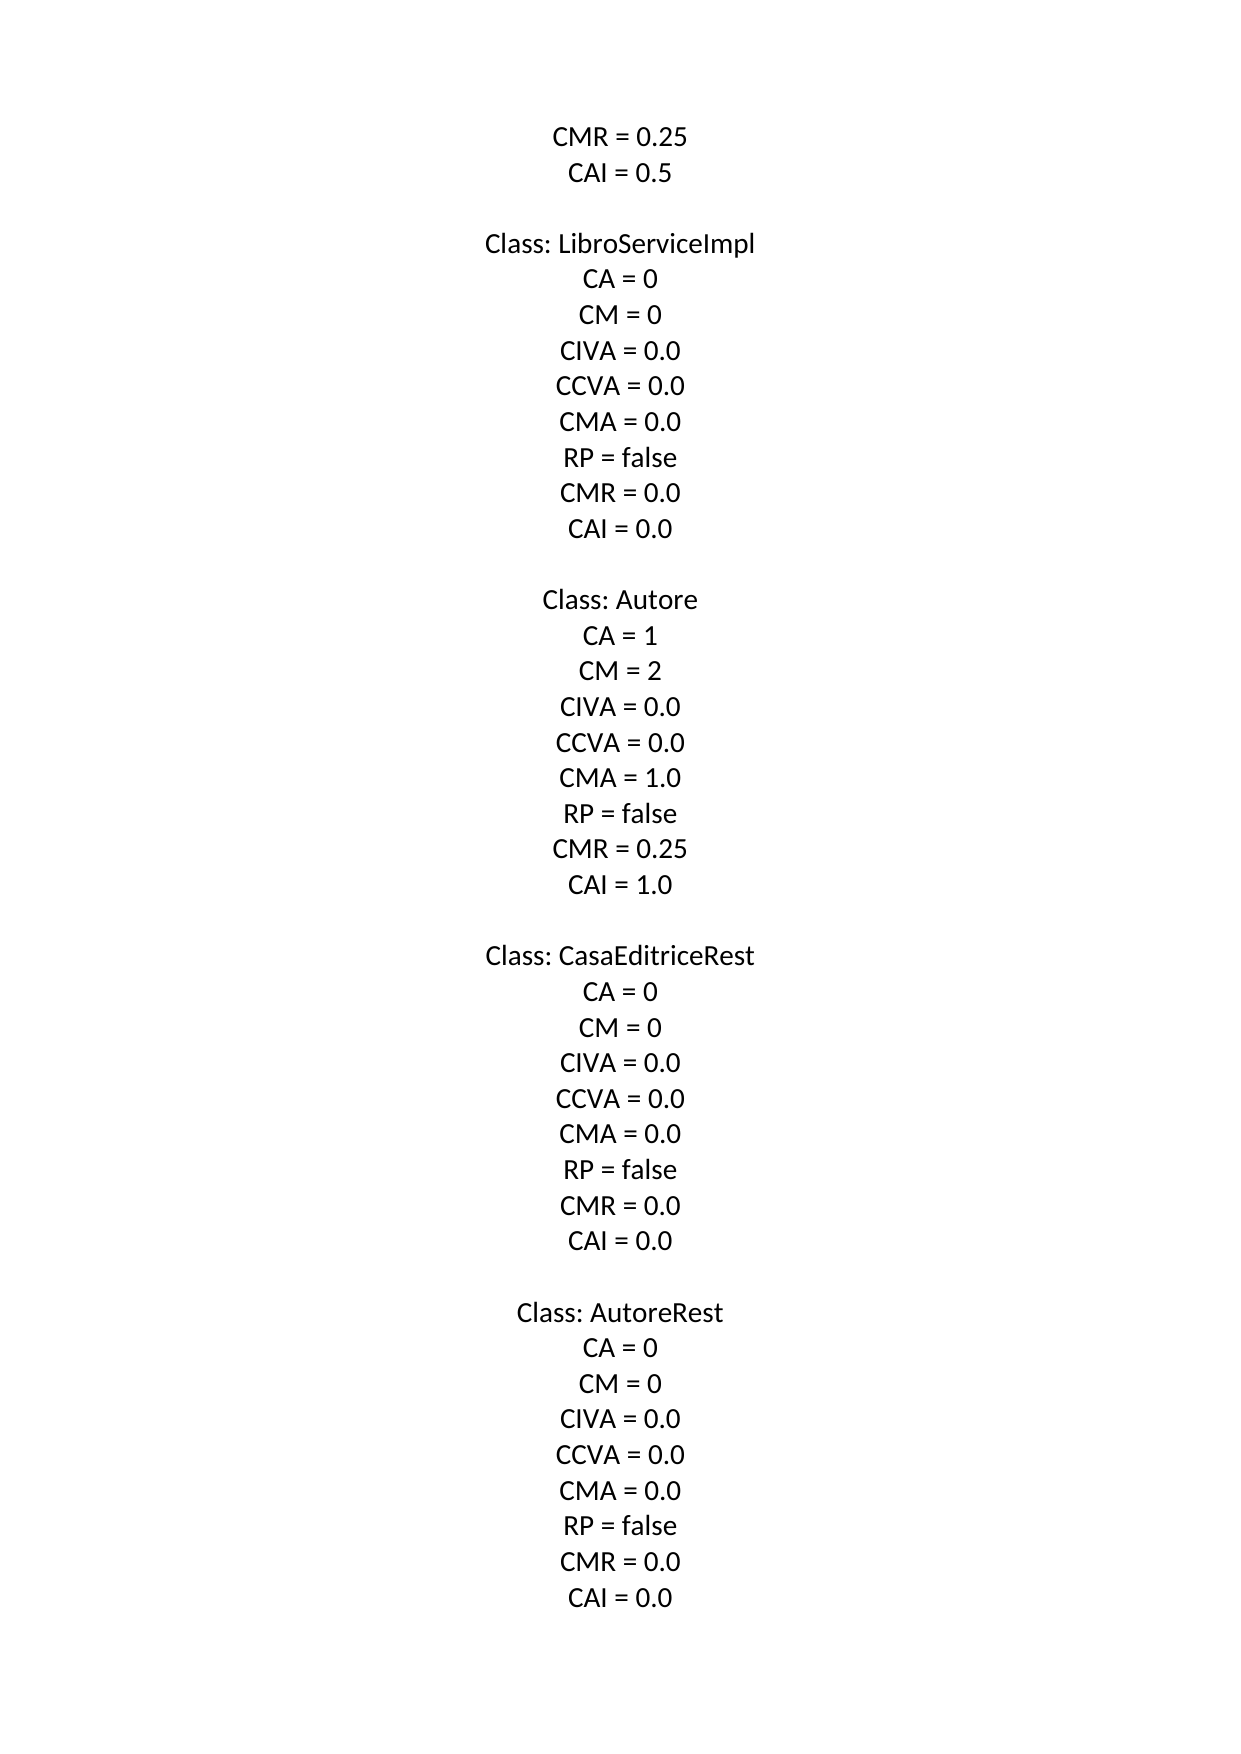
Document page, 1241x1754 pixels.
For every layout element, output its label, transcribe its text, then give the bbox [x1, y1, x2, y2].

text CM = 0 [118, 296, 1122, 332]
text CAI = 0.0 [118, 1222, 1122, 1258]
text CCVA = 0.0 [118, 367, 1122, 403]
text CA = 0 [118, 973, 1122, 1009]
text CM = 2 [118, 652, 1122, 688]
text CM = 0 [118, 1009, 1122, 1044]
text CMR = 0.0 [118, 1187, 1122, 1222]
text RP = false [118, 439, 1122, 474]
text CIVA = 0.0 [118, 1401, 1122, 1436]
text CAI = 0.0 [118, 510, 1122, 546]
text CMA = 1.0 [118, 759, 1122, 795]
text CCVA = 0.0 [118, 724, 1122, 759]
text CIVA = 0.0 [118, 688, 1122, 724]
text CA = 1 [118, 617, 1122, 652]
text CMR = 0.25 [118, 118, 1122, 154]
text CMR = 0.25 [118, 831, 1122, 866]
text CMA = 0.0 [118, 403, 1122, 439]
text Class: LibroServiceImpl [118, 225, 1122, 261]
text CA = 0 [118, 1329, 1122, 1365]
text RP = false [118, 1507, 1122, 1543]
text RP = false [118, 1151, 1122, 1187]
text CA = 0 [118, 261, 1122, 296]
text Class: Autore [118, 581, 1122, 617]
text CIVA = 0.0 [118, 332, 1122, 367]
text CCVA = 0.0 [118, 1080, 1122, 1116]
text CMA = 0.0 [118, 1472, 1122, 1507]
text CAI = 0.0 [118, 1579, 1122, 1614]
text RP = false [118, 795, 1122, 831]
text Class: AutoreRest [118, 1294, 1122, 1329]
text CCVA = 0.0 [118, 1436, 1122, 1472]
text Class: CasaEditriceRest [118, 937, 1122, 973]
text CM = 0 [118, 1365, 1122, 1401]
text CMA = 0.0 [118, 1116, 1122, 1151]
text CAI = 0.5 [118, 154, 1122, 189]
text CAI = 1.0 [118, 866, 1122, 902]
text CIVA = 0.0 [118, 1044, 1122, 1080]
text CMR = 0.0 [118, 474, 1122, 510]
text CMR = 0.0 [118, 1543, 1122, 1579]
